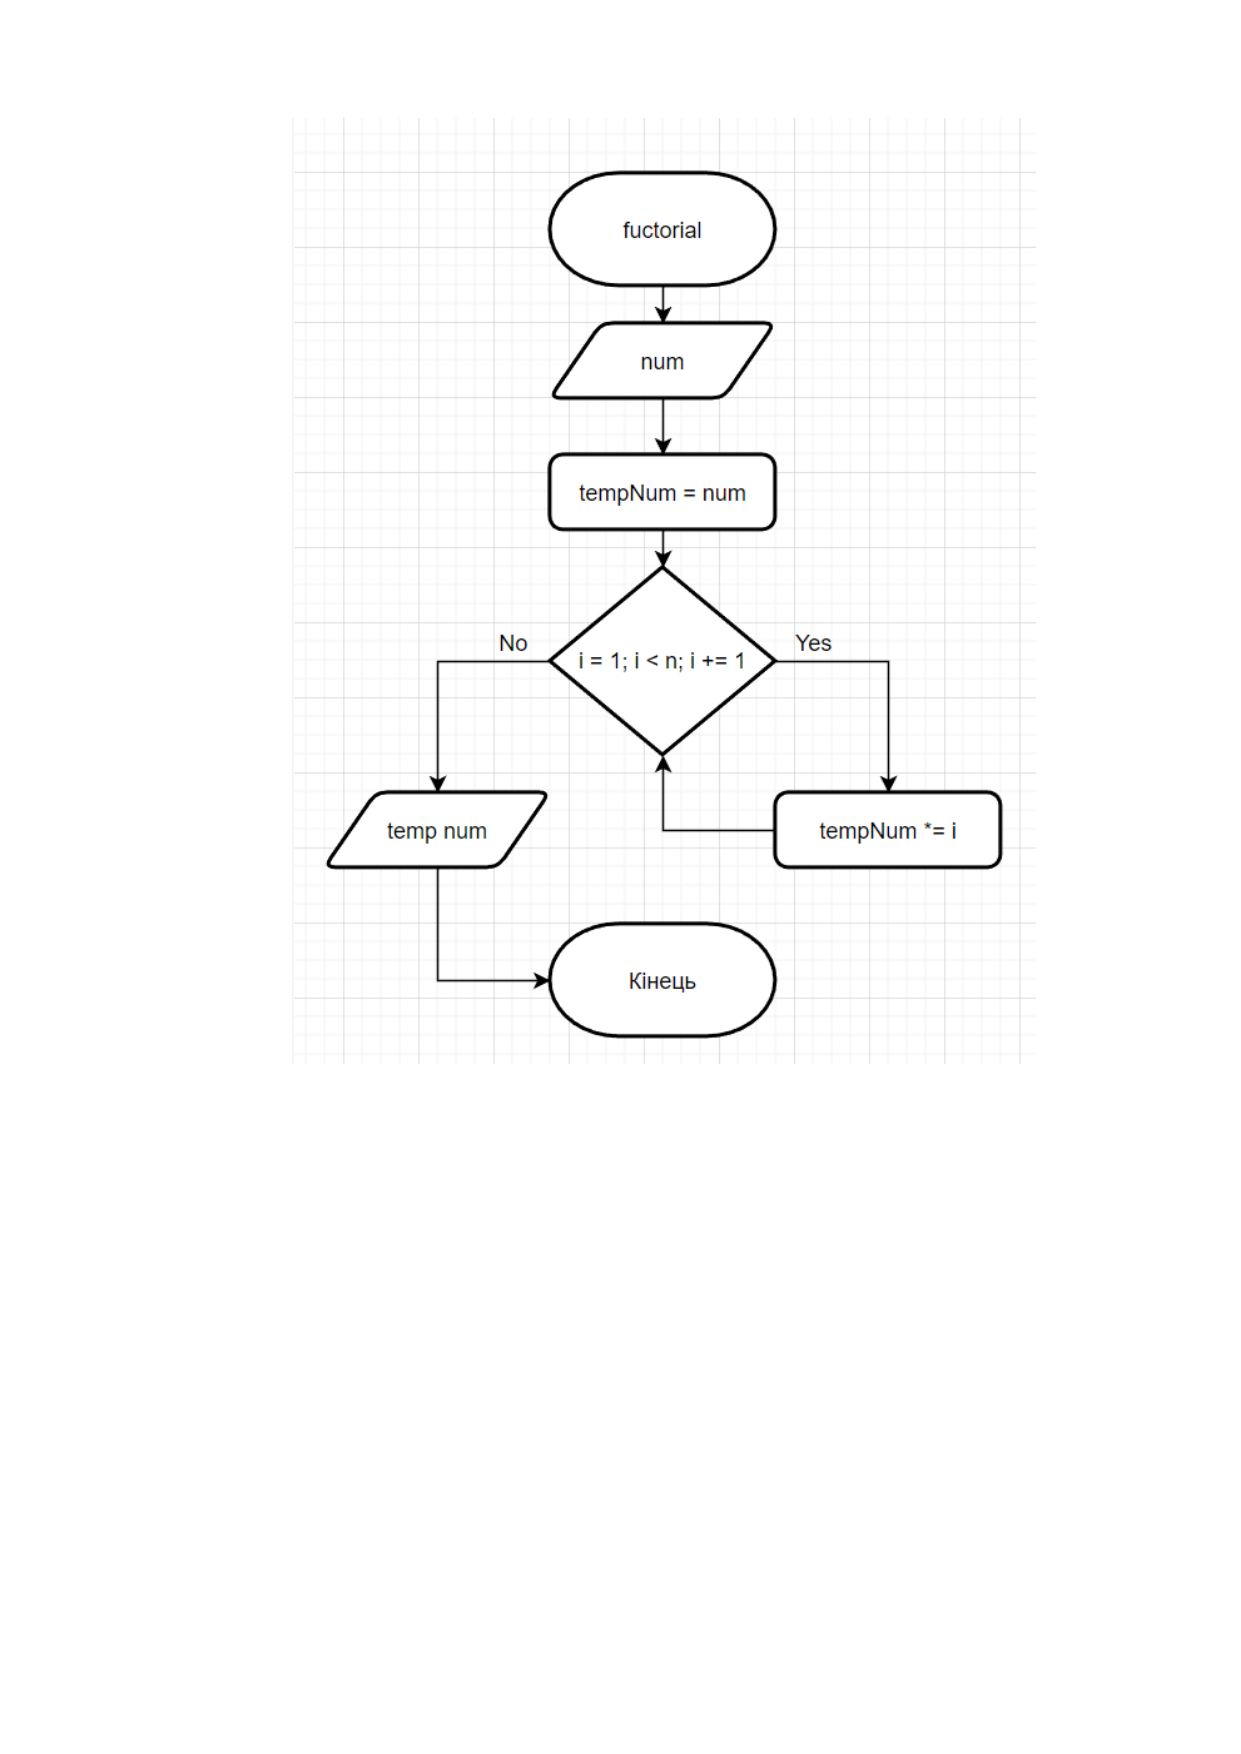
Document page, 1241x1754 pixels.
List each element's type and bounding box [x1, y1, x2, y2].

picture [292, 118, 1037, 1064]
